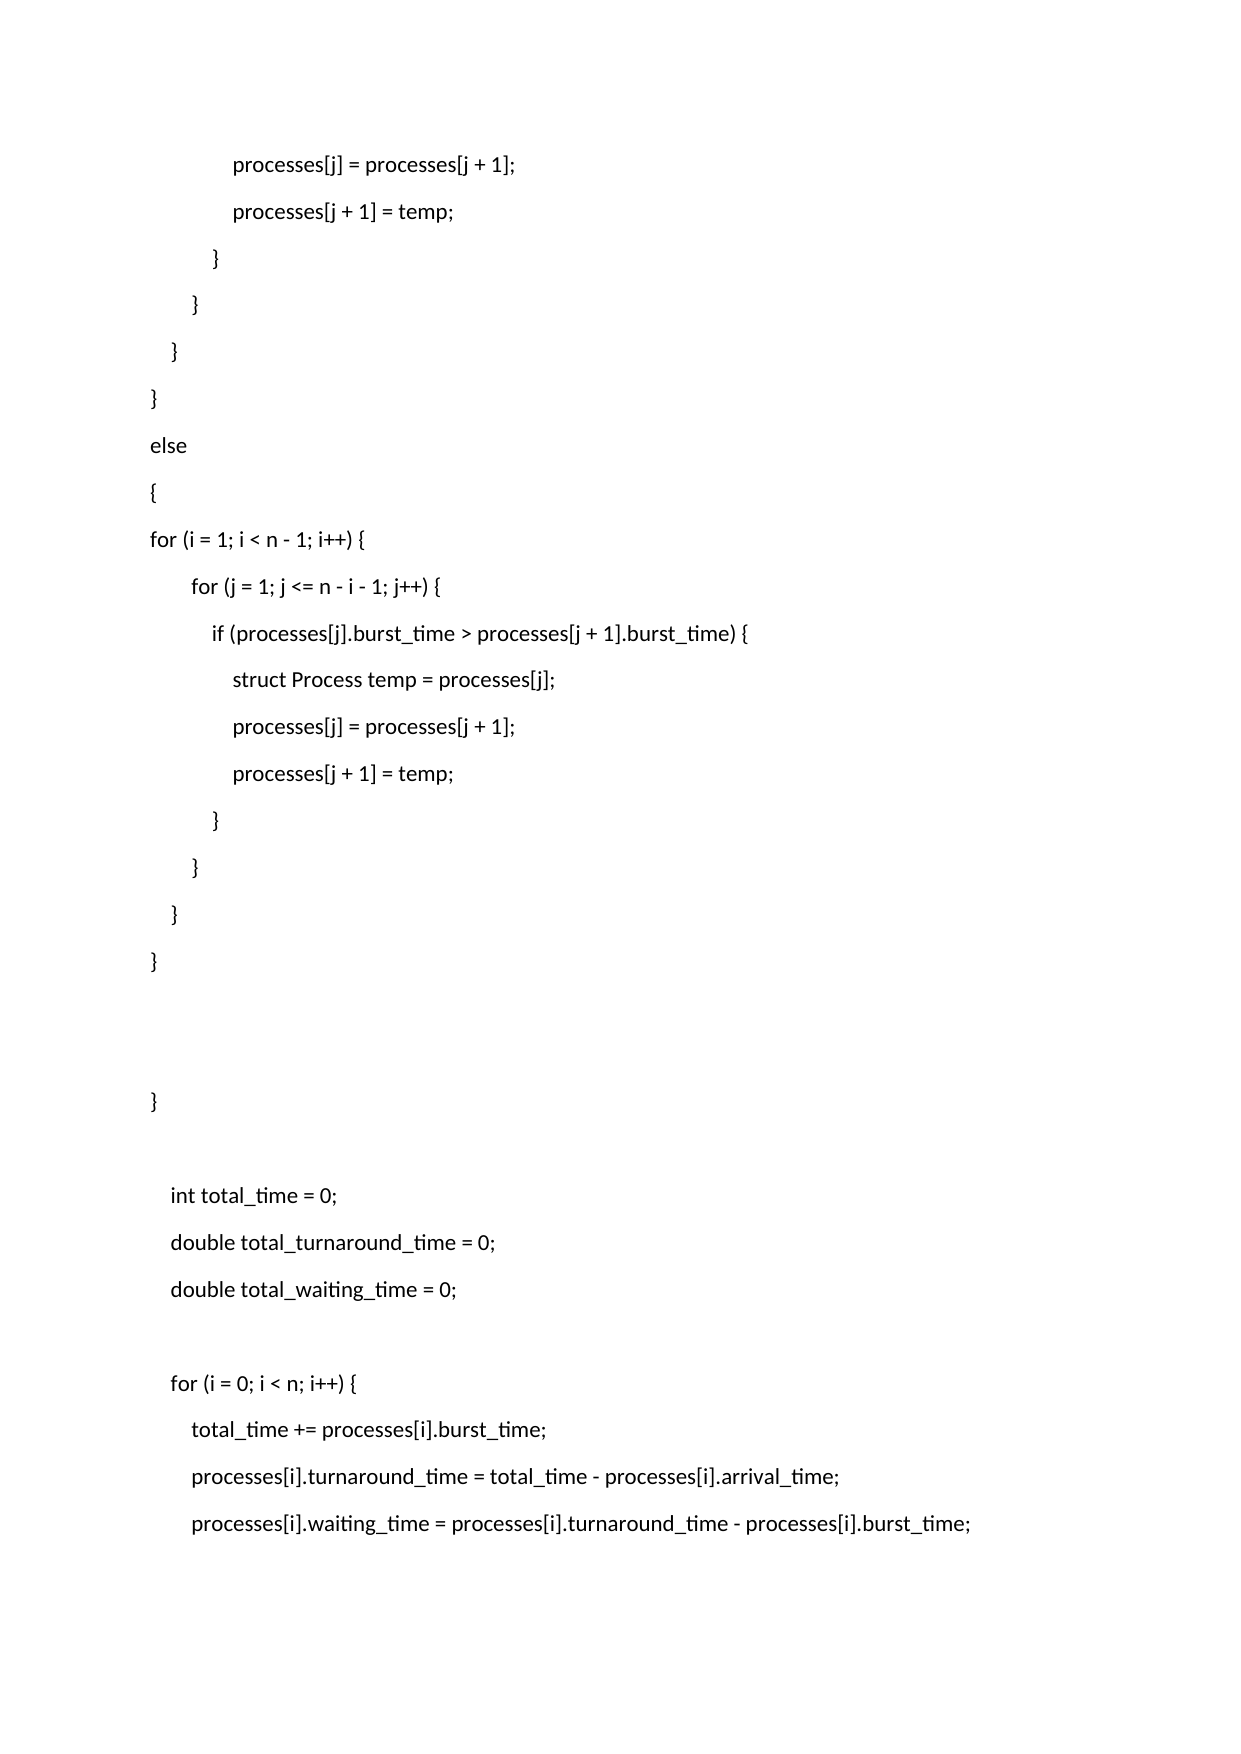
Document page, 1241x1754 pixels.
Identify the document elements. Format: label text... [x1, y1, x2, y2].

text processes[j] = processes[j + 1]; [150, 712, 1090, 741]
text } [150, 384, 1090, 412]
text processes[j + 1] = temp; [150, 759, 1090, 787]
text struct Process temp = processes[j]; [150, 666, 1090, 694]
text } [150, 337, 1090, 366]
text } [150, 947, 1090, 975]
text for (i = 0; i < n; i++) { [150, 1369, 1090, 1397]
text total_time += processes[i].burst_time; [150, 1416, 1090, 1444]
text } [150, 1087, 1090, 1116]
text double total_turnaround_time = 0; [150, 1228, 1090, 1256]
text } [150, 806, 1090, 834]
text processes[i].waiting_time = processes[i].turnaround_time - processes[i].burst_time; [150, 1509, 1090, 1537]
text if (processes[j].burst_time > processes[j + 1].burst_time) { [150, 619, 1090, 647]
text } [150, 244, 1090, 272]
text for (j = 1; j <= n - i - 1; j++) { [150, 572, 1090, 600]
text } [150, 291, 1090, 319]
text processes[j] = processes[j + 1]; [150, 150, 1090, 178]
text int total_time = 0; [150, 1181, 1090, 1209]
text } [150, 900, 1090, 928]
text for (i = 1; i < n - 1; i++) { [150, 525, 1090, 553]
text } [150, 853, 1090, 881]
text { [150, 478, 1090, 506]
text else [150, 431, 1090, 459]
text processes[j + 1] = temp; [150, 197, 1090, 225]
text processes[i].turnaround_time = total_time - processes[i].arrival_time; [150, 1462, 1090, 1491]
text double total_waiting_time = 0; [150, 1275, 1090, 1303]
